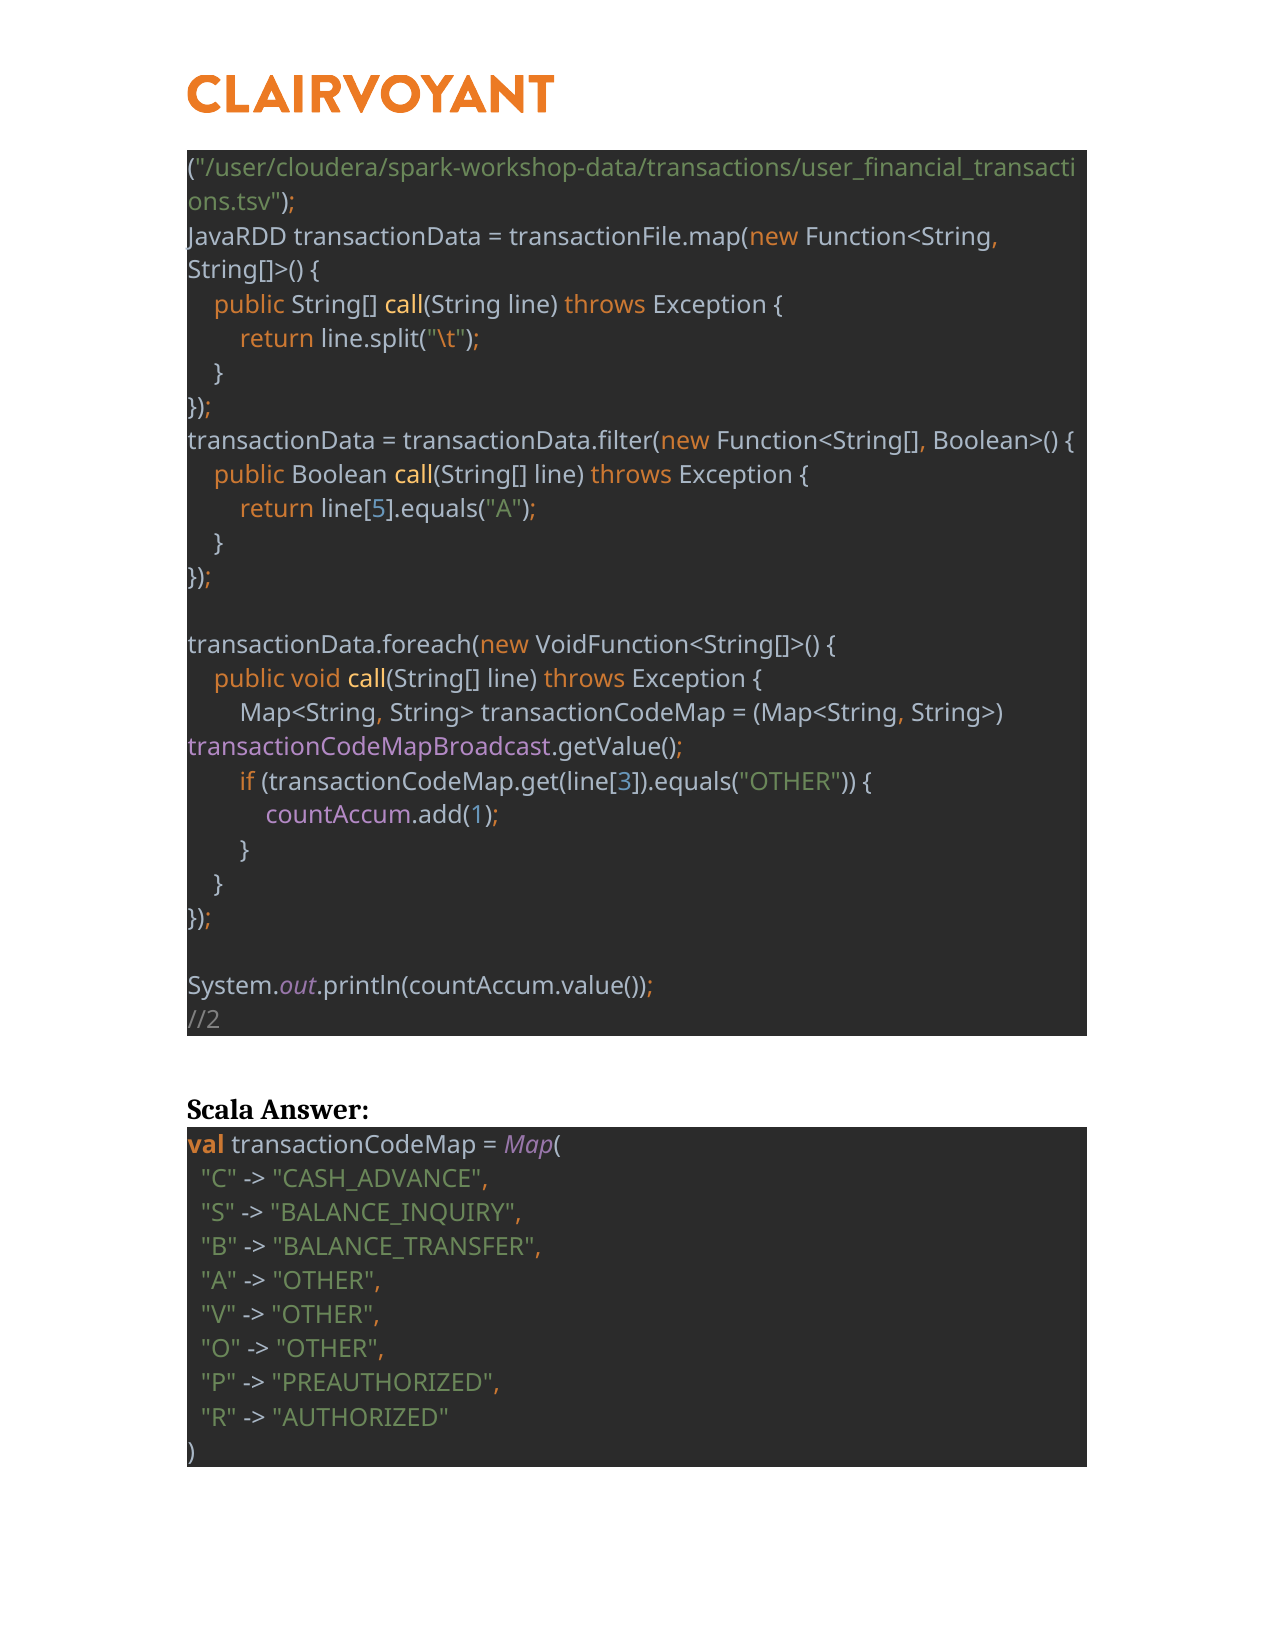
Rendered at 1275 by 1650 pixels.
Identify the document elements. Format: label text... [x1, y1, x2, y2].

picture [187, 75, 555, 113]
text Scala Answer: [187, 1093, 1087, 1127]
